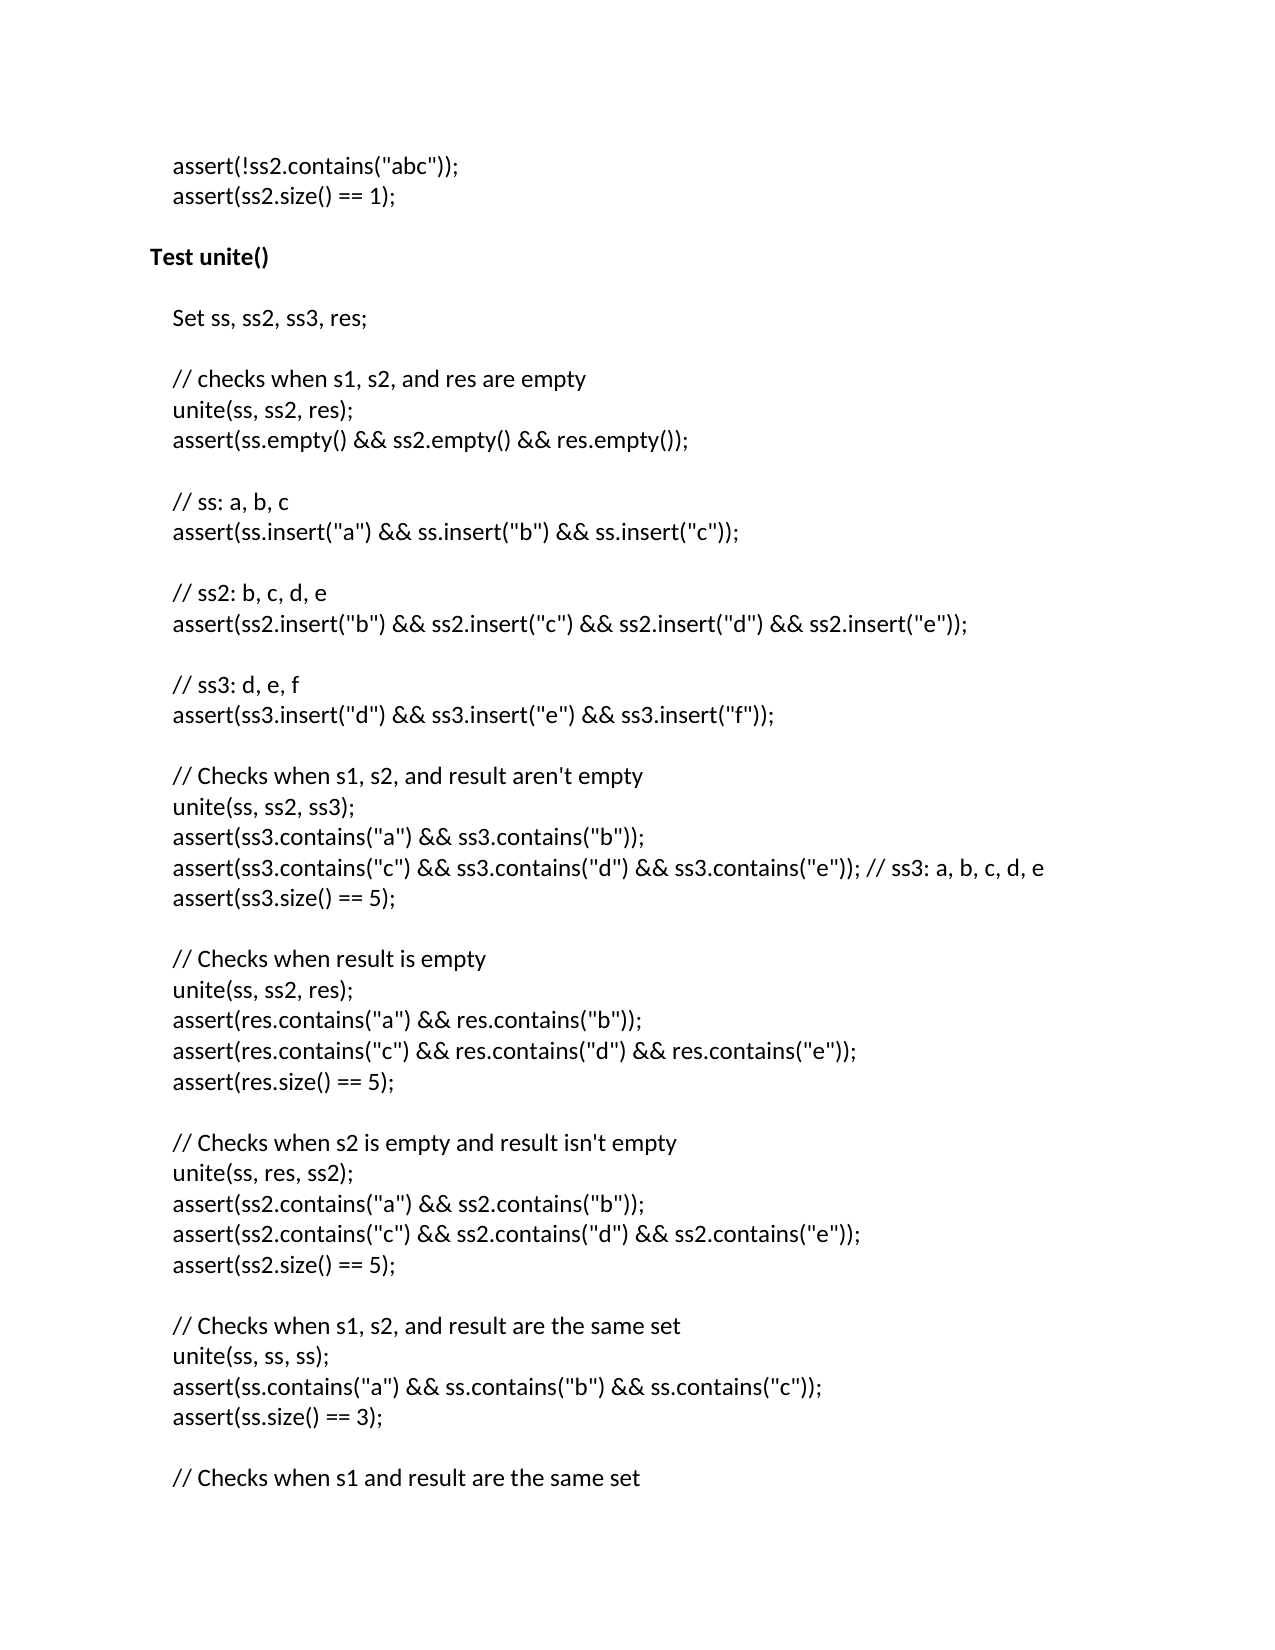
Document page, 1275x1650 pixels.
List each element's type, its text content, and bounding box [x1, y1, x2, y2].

text Set ss, ss2, ss3, res; [150, 303, 1125, 333]
text assert(ss2.contains("a") && ss2.contains("b")); [150, 1188, 1125, 1218]
text assert(ss3.contains("c") && ss3.contains("d") && ss3.contains("e")); // ss3: a, b, c, d, e [150, 852, 1125, 882]
text assert(ss.size() == 3); [150, 1401, 1125, 1432]
text // ss2: b, c, d, e [150, 577, 1125, 608]
text // Checks when s1, s2, and result aren't empty [150, 760, 1125, 791]
text unite(ss, ss, ss); [150, 1340, 1125, 1371]
text // Checks when s1, s2, and result are the same set [150, 1310, 1125, 1340]
text // checks when s1, s2, and res are empty [150, 364, 1125, 394]
text // ss3: d, e, f [150, 669, 1125, 699]
text assert(ss.contains("a") && ss.contains("b") && ss.contains("c")); [150, 1371, 1125, 1401]
text assert(ss3.size() == 5); [150, 882, 1125, 913]
text // Checks when result is empty [150, 943, 1125, 974]
text assert(ss2.size() == 5); [150, 1249, 1125, 1279]
text assert(res.size() == 5); [150, 1066, 1125, 1096]
text unite(ss, ss2, res); [150, 974, 1125, 1004]
text assert(ss2.contains("c") && ss2.contains("d") && ss2.contains("e")); [150, 1218, 1125, 1249]
text assert(ss.insert("a") && ss.insert("b") && ss.insert("c")); [150, 516, 1125, 547]
text assert(ss3.insert("d") && ss3.insert("e") && ss3.insert("f")); [150, 699, 1125, 730]
text assert(res.contains("c") && res.contains("d") && res.contains("e")); [150, 1035, 1125, 1066]
text unite(ss, ss2, res); [150, 394, 1125, 425]
text assert(ss2.insert("b") && ss2.insert("c") && ss2.insert("d") && ss2.insert("e")); [150, 608, 1125, 638]
text // Checks when s1 and result are the same set [150, 1462, 1125, 1493]
text // Checks when s2 is empty and result isn't empty [150, 1127, 1125, 1157]
text assert(ss3.contains("a") && ss3.contains("b")); [150, 821, 1125, 852]
text assert(!ss2.contains("abc")); [150, 150, 1125, 181]
text assert(ss2.size() == 1); [150, 181, 1125, 211]
text assert(ss.empty() && ss2.empty() && res.empty()); [150, 425, 1125, 455]
text unite(ss, res, ss2); [150, 1157, 1125, 1188]
text // ss: a, b, c [150, 486, 1125, 516]
text unite(ss, ss2, ss3); [150, 791, 1125, 821]
text Test unite() [150, 242, 1125, 272]
text assert(res.contains("a") && res.contains("b")); [150, 1004, 1125, 1035]
